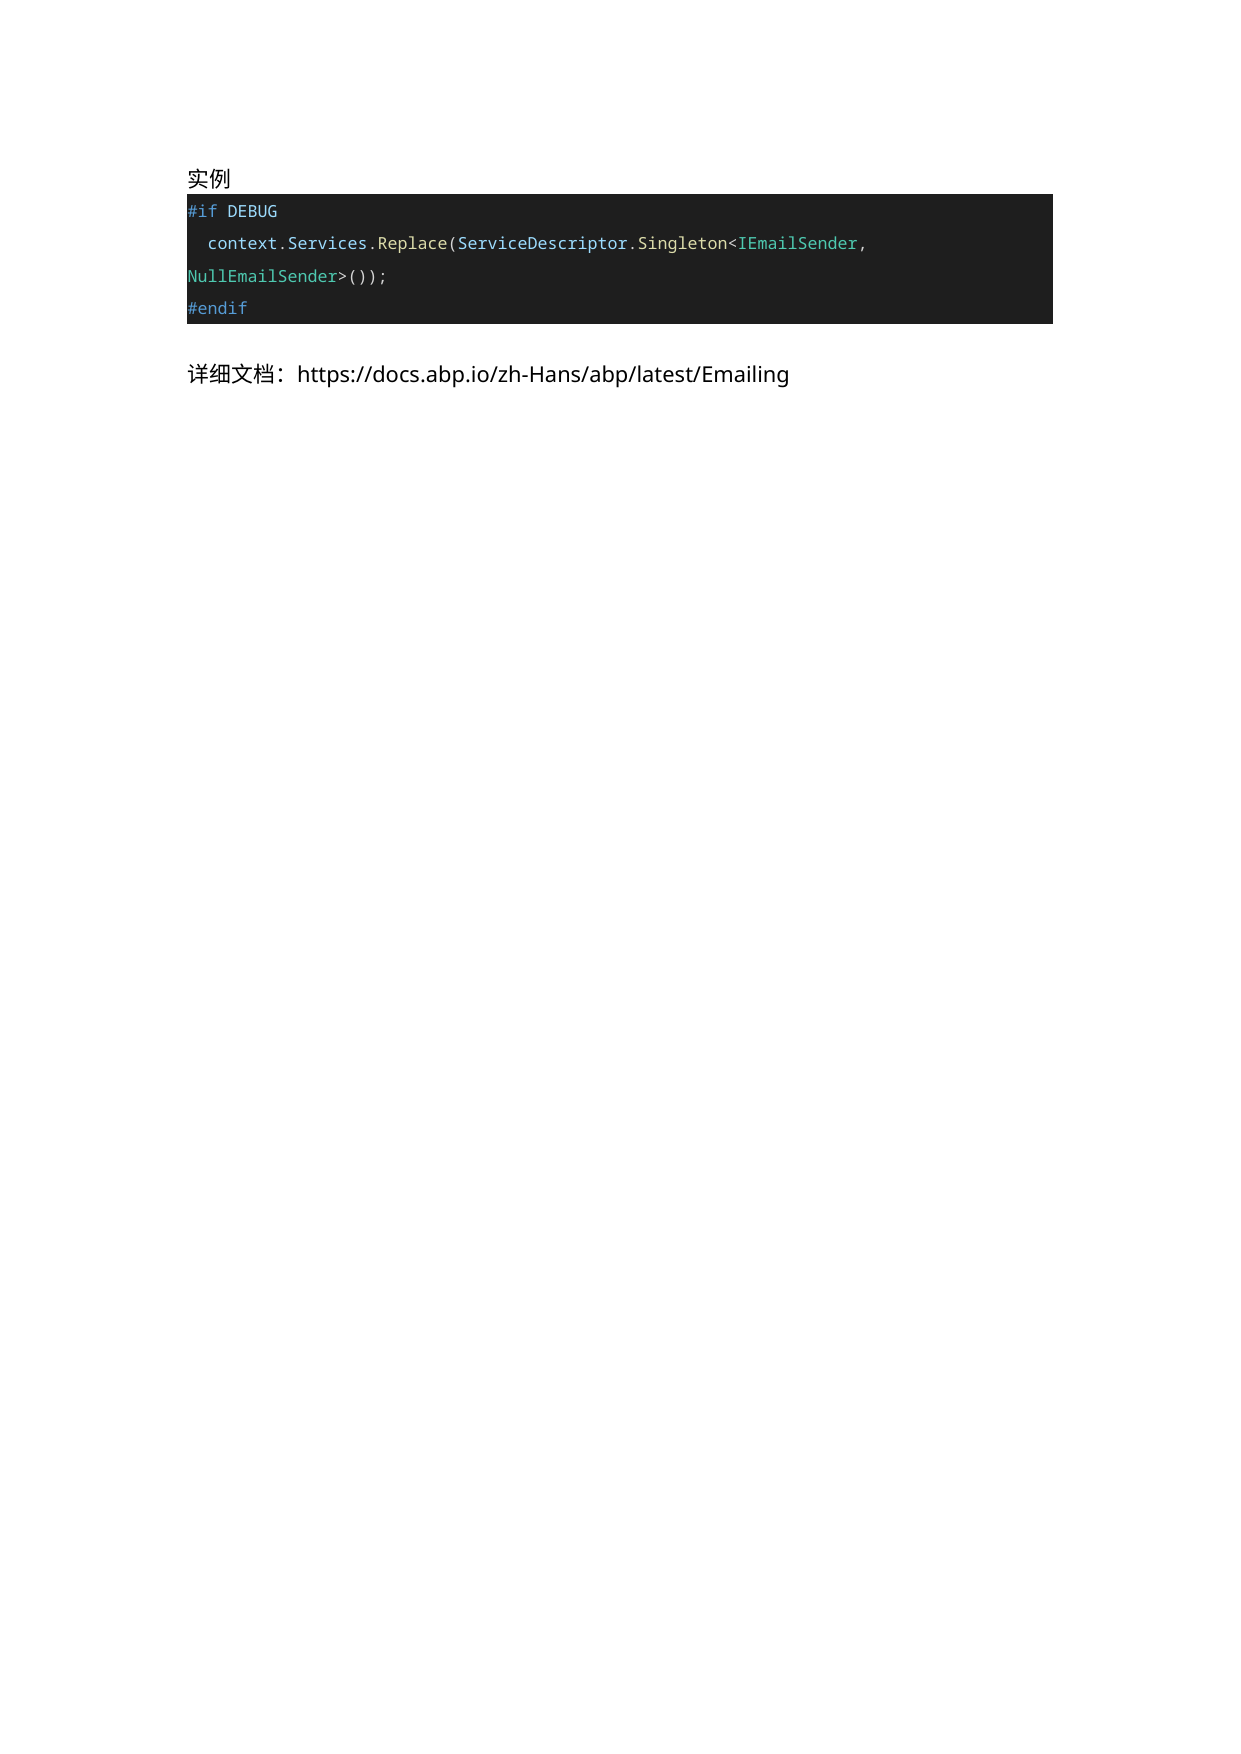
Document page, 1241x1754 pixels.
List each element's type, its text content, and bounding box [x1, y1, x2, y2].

text #if DEBUG [187, 194, 1053, 227]
text context.Services.Replace(ServiceDescriptor.Singleton<IEmailSender, NullEmailSender>()); [187, 227, 1053, 292]
text 详细文档：https://docs.abp.io/zh-Hans/abp/latest/Emailing [187, 357, 1053, 389]
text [187, 162, 1053, 194]
text #endif [187, 292, 1053, 324]
